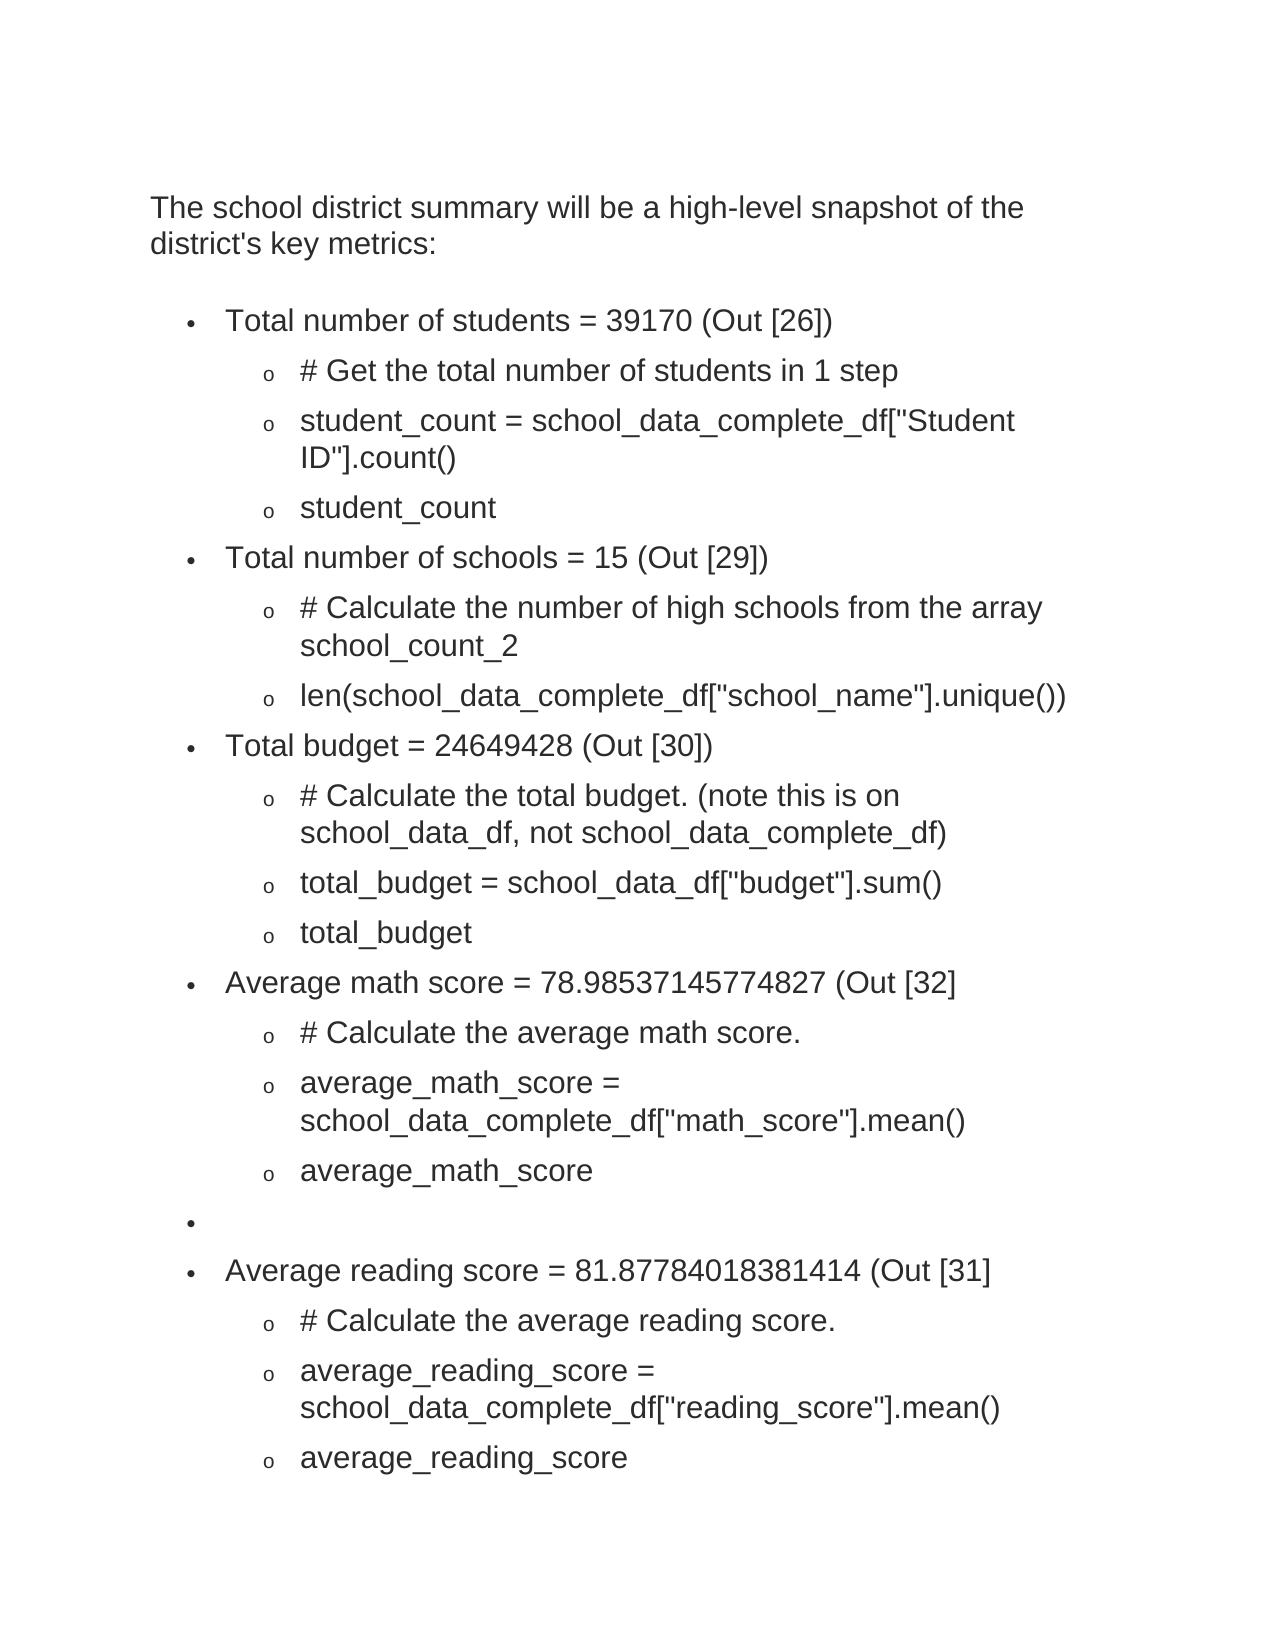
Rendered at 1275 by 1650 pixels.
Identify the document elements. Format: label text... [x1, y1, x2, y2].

list # Calculate the average reading score. [262, 1300, 1125, 1337]
list len(school_data_complete_df["school_name"].unique()) [262, 675, 1125, 712]
list # Calculate the average math score. [262, 1012, 1125, 1050]
list average_math_score [262, 1150, 1125, 1187]
list # Calculate the number of high schools from the array school_count_2 [262, 587, 1125, 662]
list student_count = school_data_complete_df["Student ID"].count() [262, 400, 1125, 475]
list total_budget [262, 912, 1125, 950]
list Total number of schools = 15 (Out [29]) [187, 537, 1125, 575]
list average_reading_score = school_data_complete_df["reading_score"].mean() [262, 1350, 1125, 1425]
text The school district summary will be a high-level snapshot of the district's key metrics: [150, 189, 1125, 261]
list average_reading_score [262, 1437, 1125, 1475]
list Average math score = 78.98537145774827 (Out [32] [187, 962, 1125, 1000]
list # Calculate the total budget. (note this is on school_data_df, not school_data_complete_df) [262, 775, 1125, 850]
list Total number of students = 39170 (Out [26]) [187, 300, 1125, 337]
list student_count [262, 487, 1125, 525]
list total_budget = school_data_df["budget"].sum() [262, 862, 1125, 900]
list Average reading score = 81.87784018381414 (Out [31] [187, 1250, 1125, 1287]
list # Get the total number of students in 1 step [262, 350, 1125, 387]
list Total budget = 24649428 (Out [30]) [187, 725, 1125, 762]
list average_math_score = school_data_complete_df["math_score"].mean() [262, 1062, 1125, 1137]
